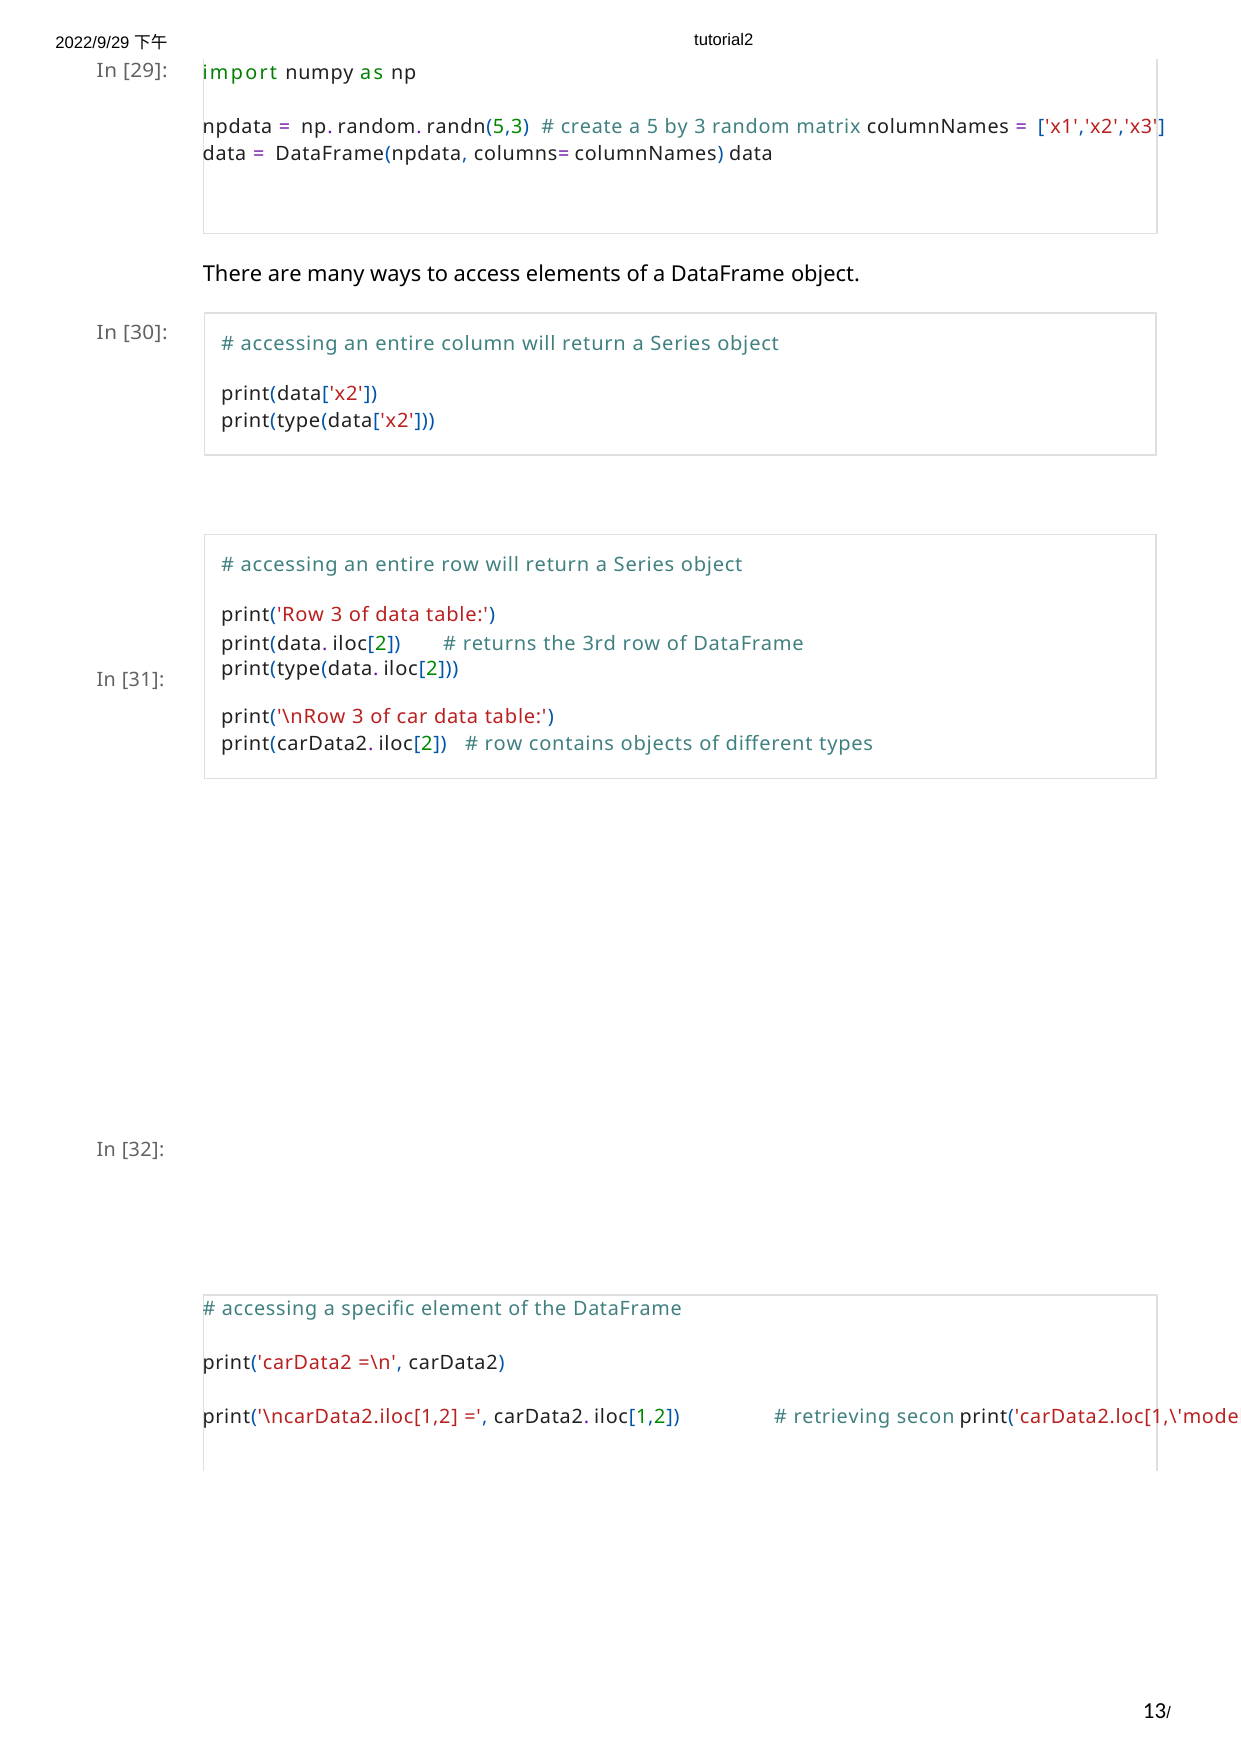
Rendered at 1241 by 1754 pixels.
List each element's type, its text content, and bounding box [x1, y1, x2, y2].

text In [30]: [205, 318, 1131, 345]
text In [29]: [96, 56, 1131, 83]
text In [30]: [96, 318, 204, 345]
subtitle There are many ways to access elements of a DataFrame object. [203, 258, 1131, 288]
text In [32]: [96, 1135, 193, 1162]
text In [31]: [96, 665, 193, 692]
